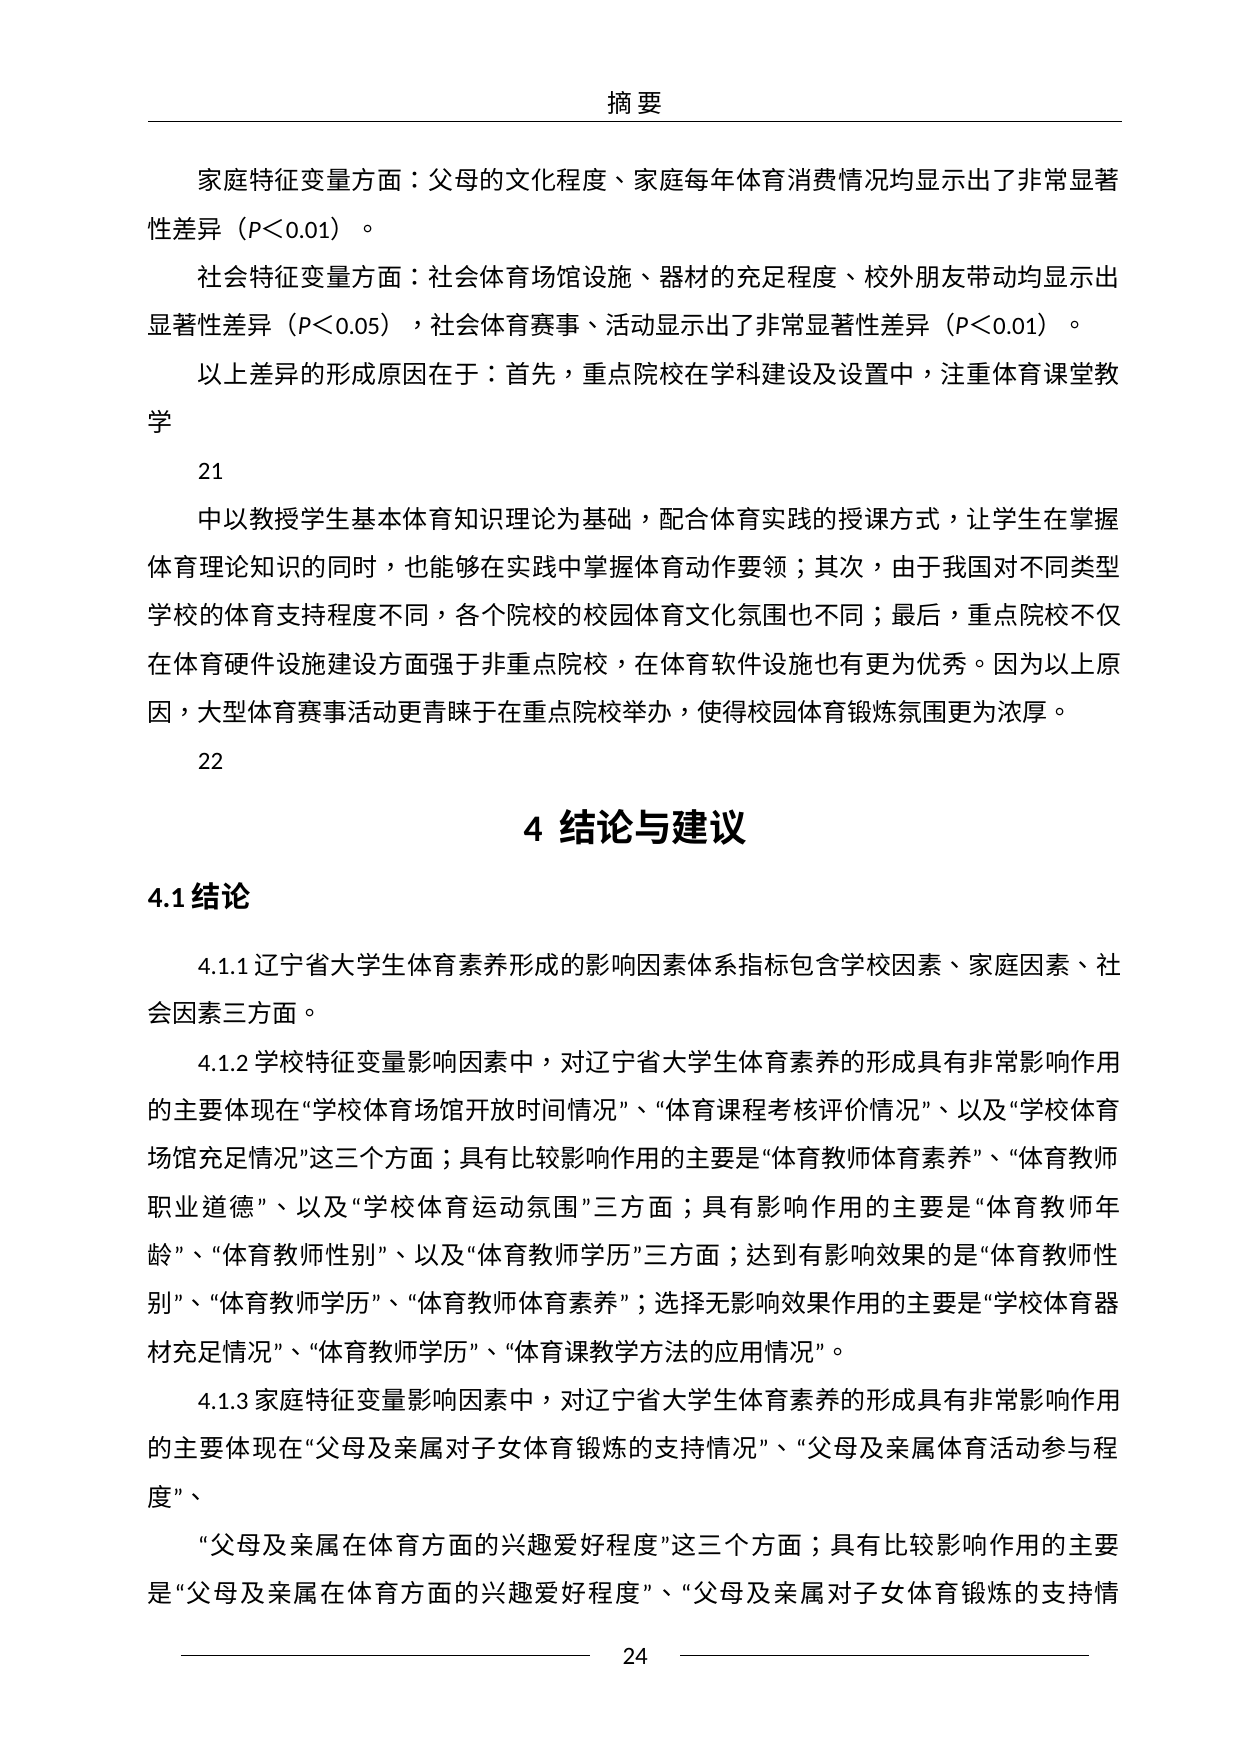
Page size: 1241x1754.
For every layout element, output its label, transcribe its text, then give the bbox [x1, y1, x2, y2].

text 社会特征变量方面：社会体育场馆设施、器材的充足程度、校外朋友带动均显示出显著性差异（P＜0.05），社会体育赛事、活动显示出了非常显著性差异（P＜0.01）。 [148, 244, 1122, 341]
text 4.1.1辽宁省大学生体育素养形成的影响因素体系指标包含学校因素、家庭因素、社会因素三方面。 [148, 932, 1122, 1029]
subtitle 4.1 结论 [148, 876, 1122, 916]
text 22 [148, 728, 1122, 776]
text 4.1.3家庭特征变量影响因素中，对辽宁省大学生体育素养的形成具有非常影响作用的主要体现在“父母及亲属对子女体育锻炼的支持情况”、“父母及亲属体育活动参与程度”、 [148, 1367, 1122, 1512]
text 4.1.2学校特征变量影响因素中，对辽宁省大学生体育素养的形成具有非常影响作用的主要体现在“学校体育场馆开放时间情况”、“体育课程考核评价情况”、以及“学校体育场馆充足情况”这三个方面；具有比较影响作用的主要是“体育教师体育素养”、“体育教师职业道德”、以及“学校体育运动氛围”三方面；具有影响作用的主要是“体育教师年龄”、“体育教师性别”、以及“体育教师学历”三方面；达到有影响效果的是“体育教师性别”、“体育教师学历”、“体育教师体育素养”；选择无影响效果作用的主要是“学校体育器材充足情况”、“体育教师学历”、“体育课教学方法的应用情况”。 [148, 1029, 1122, 1367]
text 家庭特征变量方面：父母的文化程度、家庭每年体育消费情况均显示出了非常显著性差异（P＜0.01）。 [148, 148, 1122, 244]
text 以上差异的形成原因在于：首先，重点院校在学科建设及设置中，注重体育课堂教学 [148, 341, 1122, 438]
text 21 [148, 438, 1122, 486]
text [148, 1512, 1122, 1609]
text 中以教授学生基本体育知识理论为基础，配合体育实践的授课方式，让学生在掌握体育理论知识的同时，也能够在实践中掌握体育动作要领；其次，由于我国对不同类型学校的体育支持程度不同，各个院校的校园体育文化氛围也不同；最后，重点院校不仅在体育硬件设施建设方面强于非重点院校，在体育软件设施也有更为优秀。因为以上原因，大型体育赛事活动更青睐于在重点院校举办，使得校园体育锻炼氛围更为浓厚。 [148, 486, 1122, 728]
subtitle 4 结论与建议 [148, 800, 1122, 852]
